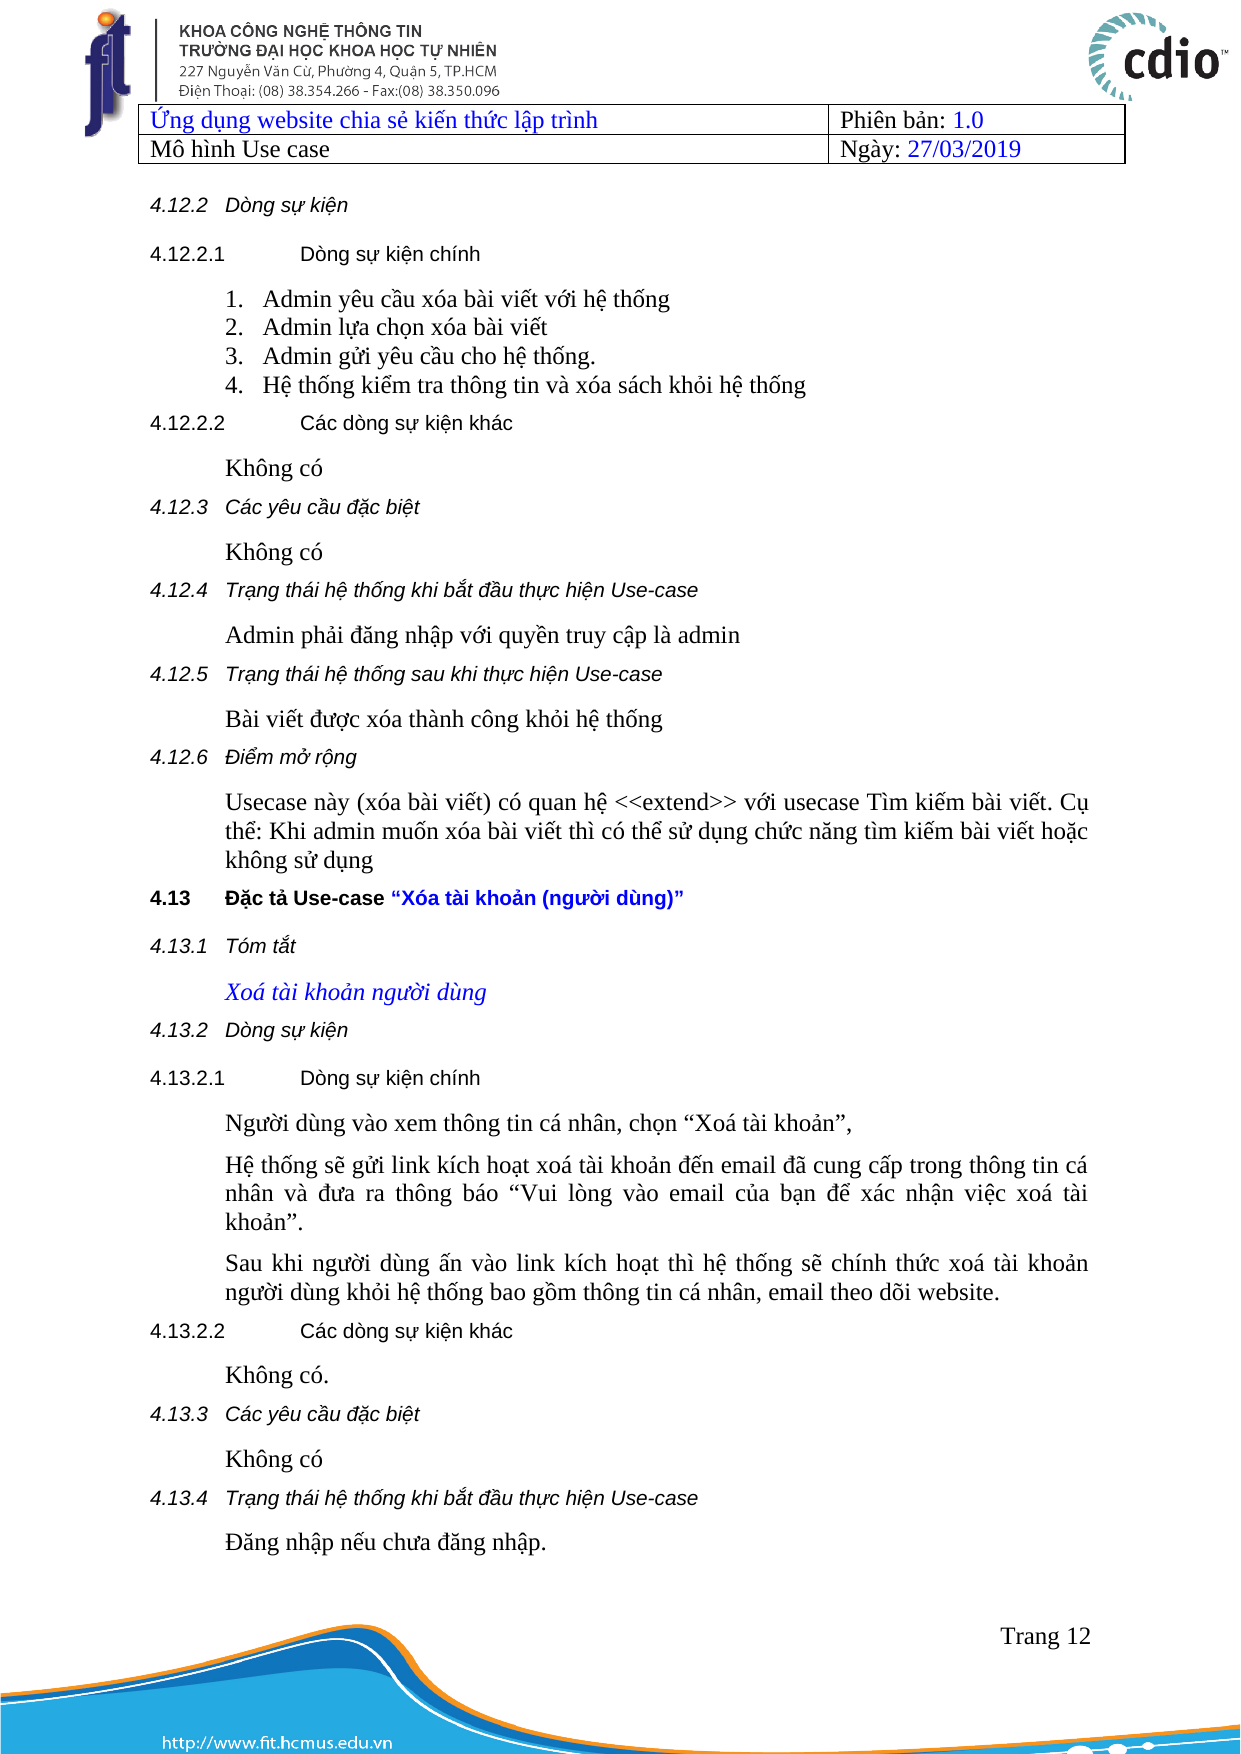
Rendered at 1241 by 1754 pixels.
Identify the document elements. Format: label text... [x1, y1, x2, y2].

picture [61, 1, 1241, 161]
subtitle Trạng thái hệ thống khi bắt đầu thực hiện Use-case [150, 1485, 1090, 1509]
picture [139, 105, 828, 134]
subtitle Các yêu cầu đặc biệt [150, 1402, 1090, 1426]
subtitle Dòng sự kiện chính [150, 242, 1090, 266]
text Sau khi người dùng ấn vào link kích hoạt thì hệ thống sẽ chính thức xoá tài khoản người dùng khỏi hệ thống bao gồm thông tin cá nhân, email theo dõi website. [225, 1248, 1090, 1306]
picture [0, 1621, 1241, 1754]
text Không có [225, 1444, 1090, 1473]
subtitle Dòng sự kiện [150, 1018, 1090, 1042]
subtitle Đặc tả Use-case “Xóa tài khoản (người dùng)” [150, 886, 1090, 910]
subtitle Điểm mở rộng [150, 745, 1090, 769]
text Hệ thống sẽ gửi link kích hoạt xoá tài khoản đến email đã cung cấp trong thông tin cá nhân và đưa ra thông báo “Vui lòng vào email của bạn để xác nhận việc xoá tài khoản”. [225, 1150, 1090, 1236]
subtitle Trạng thái hệ thống khi bắt đầu thực hiện Use-case [150, 578, 1090, 602]
subtitle Trạng thái hệ thống sau khi thực hiện Use-case [150, 662, 1090, 686]
list Admin lựa chọn xóa bài viết [225, 312, 1090, 341]
text Người dùng vào xem thông tin cá nhân, chọn “Xoá tài khoản”, [225, 1108, 1090, 1137]
text Usecase này (xóa bài viết) có quan hệ <<extend>> với usecase Tìm kiếm bài viết. Cụ thể: Khi admin muốn xóa bài viết thì có thể sử dụng chức năng tìm kiếm bài viết hoặc không sử dụng [225, 787, 1090, 873]
picture [829, 105, 1124, 134]
list Admin yêu cầu xóa bài viết với hệ thống [225, 284, 1090, 312]
text Không có [150, 453, 1090, 482]
subtitle Dòng sự kiện [150, 193, 1090, 217]
list Admin gửi yêu cầu cho hệ thống. [225, 341, 1090, 370]
list Hệ thống kiểm tra thông tin và xóa sách khỏi hệ thống [225, 370, 1090, 399]
subtitle Dòng sự kiện chính [150, 1066, 1090, 1090]
text Bài viết được xóa thành công khỏi hệ thống [225, 704, 1090, 732]
picture [139, 135, 828, 161]
text Không có [225, 537, 1090, 566]
text Đăng nhập nếu chưa đăng nhập. [225, 1527, 1090, 1556]
subtitle Các yêu cầu đặc biệt [150, 495, 1090, 519]
subtitle Tóm tắt [150, 934, 1090, 958]
picture [829, 135, 1124, 161]
text Xoá tài khoản người dùng [225, 977, 1090, 1005]
text Admin phải đăng nhập với quyền truy cập là admin [225, 620, 1090, 649]
subtitle Các dòng sự kiện khác [150, 411, 1090, 435]
subtitle Các dòng sự kiện khác [150, 1318, 1090, 1342]
text Không có. [150, 1361, 1090, 1389]
